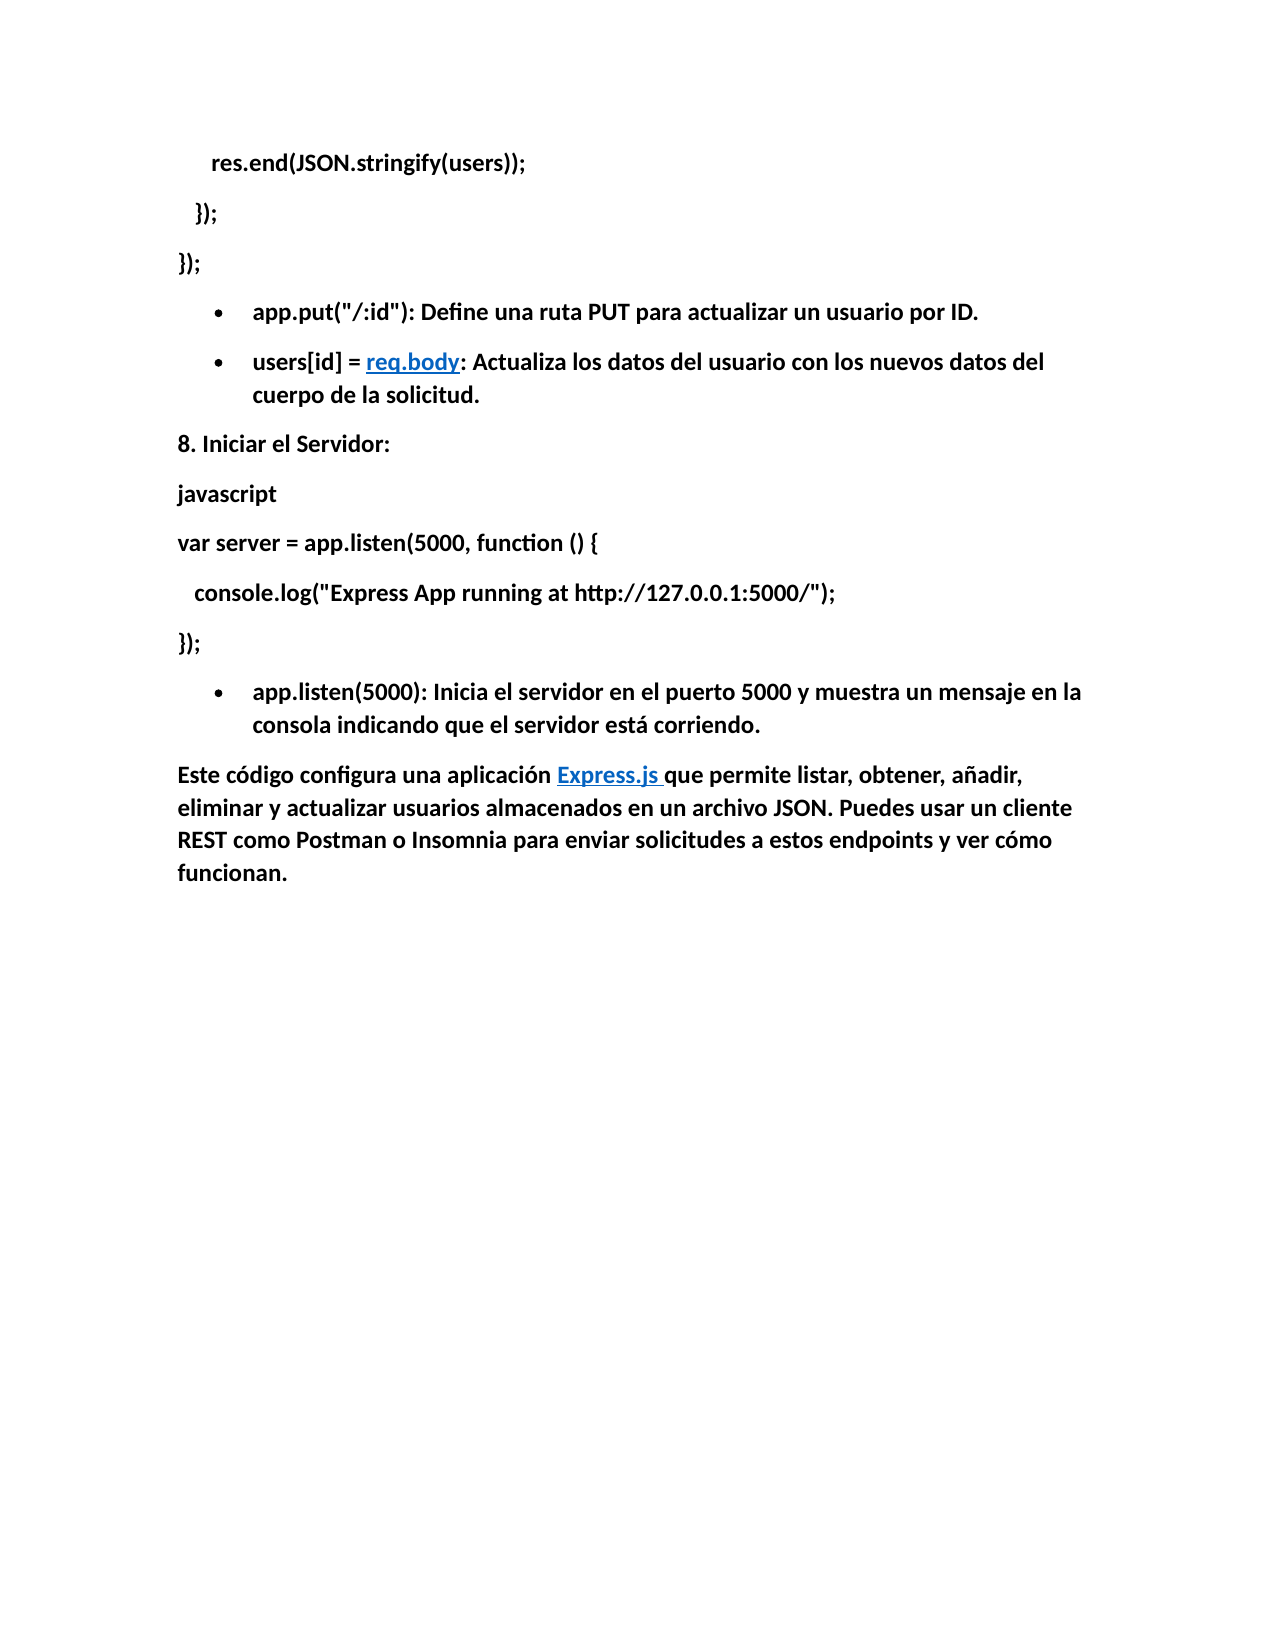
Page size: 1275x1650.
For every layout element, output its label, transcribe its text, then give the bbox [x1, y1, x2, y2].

list users[id] = req.body: Actualiza los datos del usuario con los nuevos datos del cuerpo de la solicitud. [215, 346, 1098, 409]
text Este código configura una aplicación Express.js que permite listar, obtener, añadir, eliminar y actualizar usuarios almacenados en un archivo JSON. Puedes usar un cliente REST como Postman o Insomnia para enviar solicitudes a estos endpoints y ver cómo funcionan. [177, 759, 1098, 888]
text 8. Iniciar el Servidor: [177, 428, 1098, 459]
text var server = app.listen(5000, function () { [177, 528, 1098, 558]
text console.log("Express App running at http://127.0.0.1:5000/"); [177, 577, 1098, 608]
list app.listen(5000): Inicia el servidor en el puerto 5000 y muestra un mensaje en la consola indicando que el servidor está corriendo. [215, 676, 1098, 740]
list app.put("/:id"): Define una ruta PUT para actualizar un usuario por ID. [215, 296, 1098, 327]
text }); [177, 627, 1098, 657]
text }); [177, 247, 1098, 277]
text javascript [177, 478, 1098, 508]
text }); [177, 197, 1098, 228]
text res.end(JSON.stringify(users)); [177, 148, 1098, 178]
